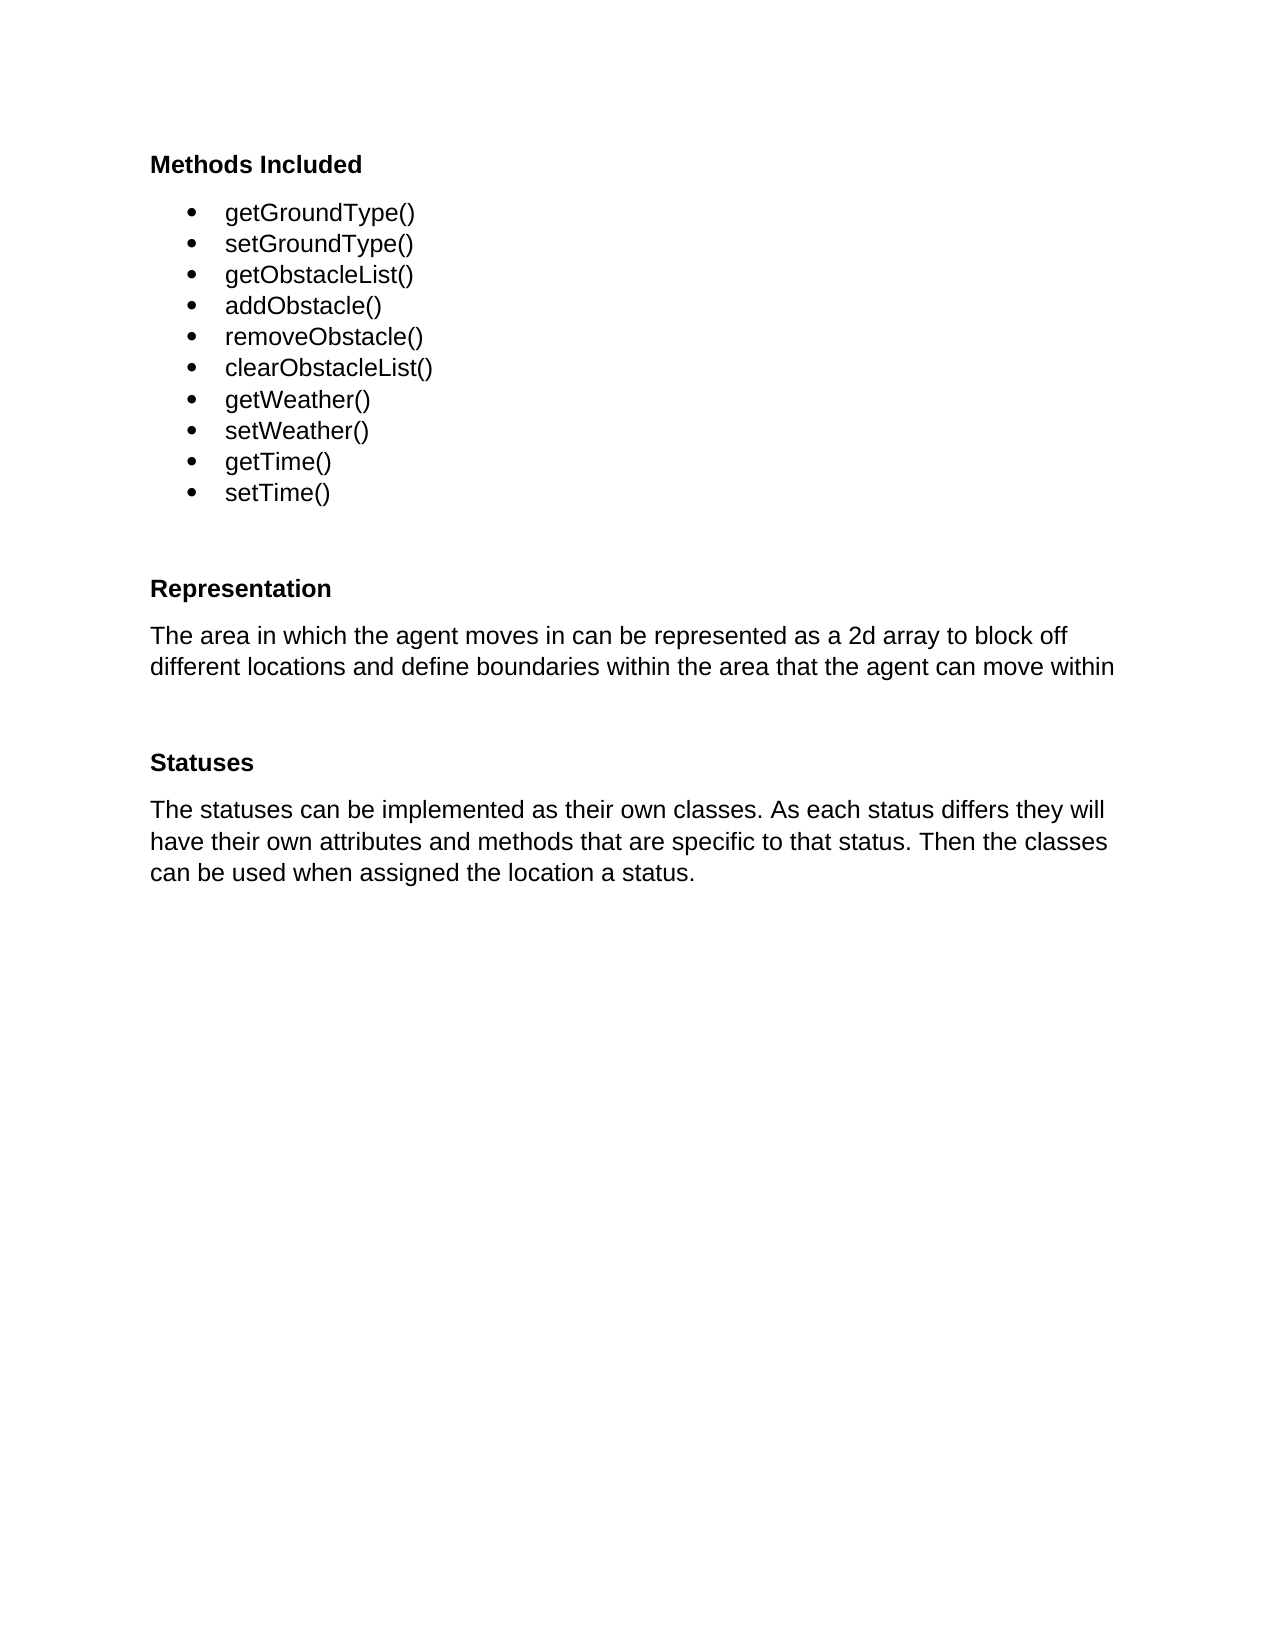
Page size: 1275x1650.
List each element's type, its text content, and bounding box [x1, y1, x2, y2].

text Statuses [150, 748, 1125, 776]
list setTime() [187, 478, 1125, 507]
list addObstacle() [187, 291, 1125, 320]
list removeObstacle() [187, 322, 1125, 351]
list setGroundType() [187, 229, 1125, 258]
list getTime() [187, 447, 1125, 476]
list getGroundType() [187, 198, 1125, 227]
text Methods Included [150, 150, 1125, 179]
list getWeather() [187, 384, 1125, 413]
list getObstacleList() [187, 260, 1125, 289]
list setWeather() [187, 416, 1125, 444]
text The area in which the agent moves in can be represented as a 2d array to block off different locations and define boundaries within the area that the agent can move within [150, 621, 1125, 681]
text Representation [150, 573, 1125, 602]
list clearObstacleList() [187, 353, 1125, 382]
text The statuses can be implemented as their own classes. As each status differs they will have their own attributes and methods that are specific to that status. Then the classes can be used when assigned the location a status. [150, 795, 1125, 886]
